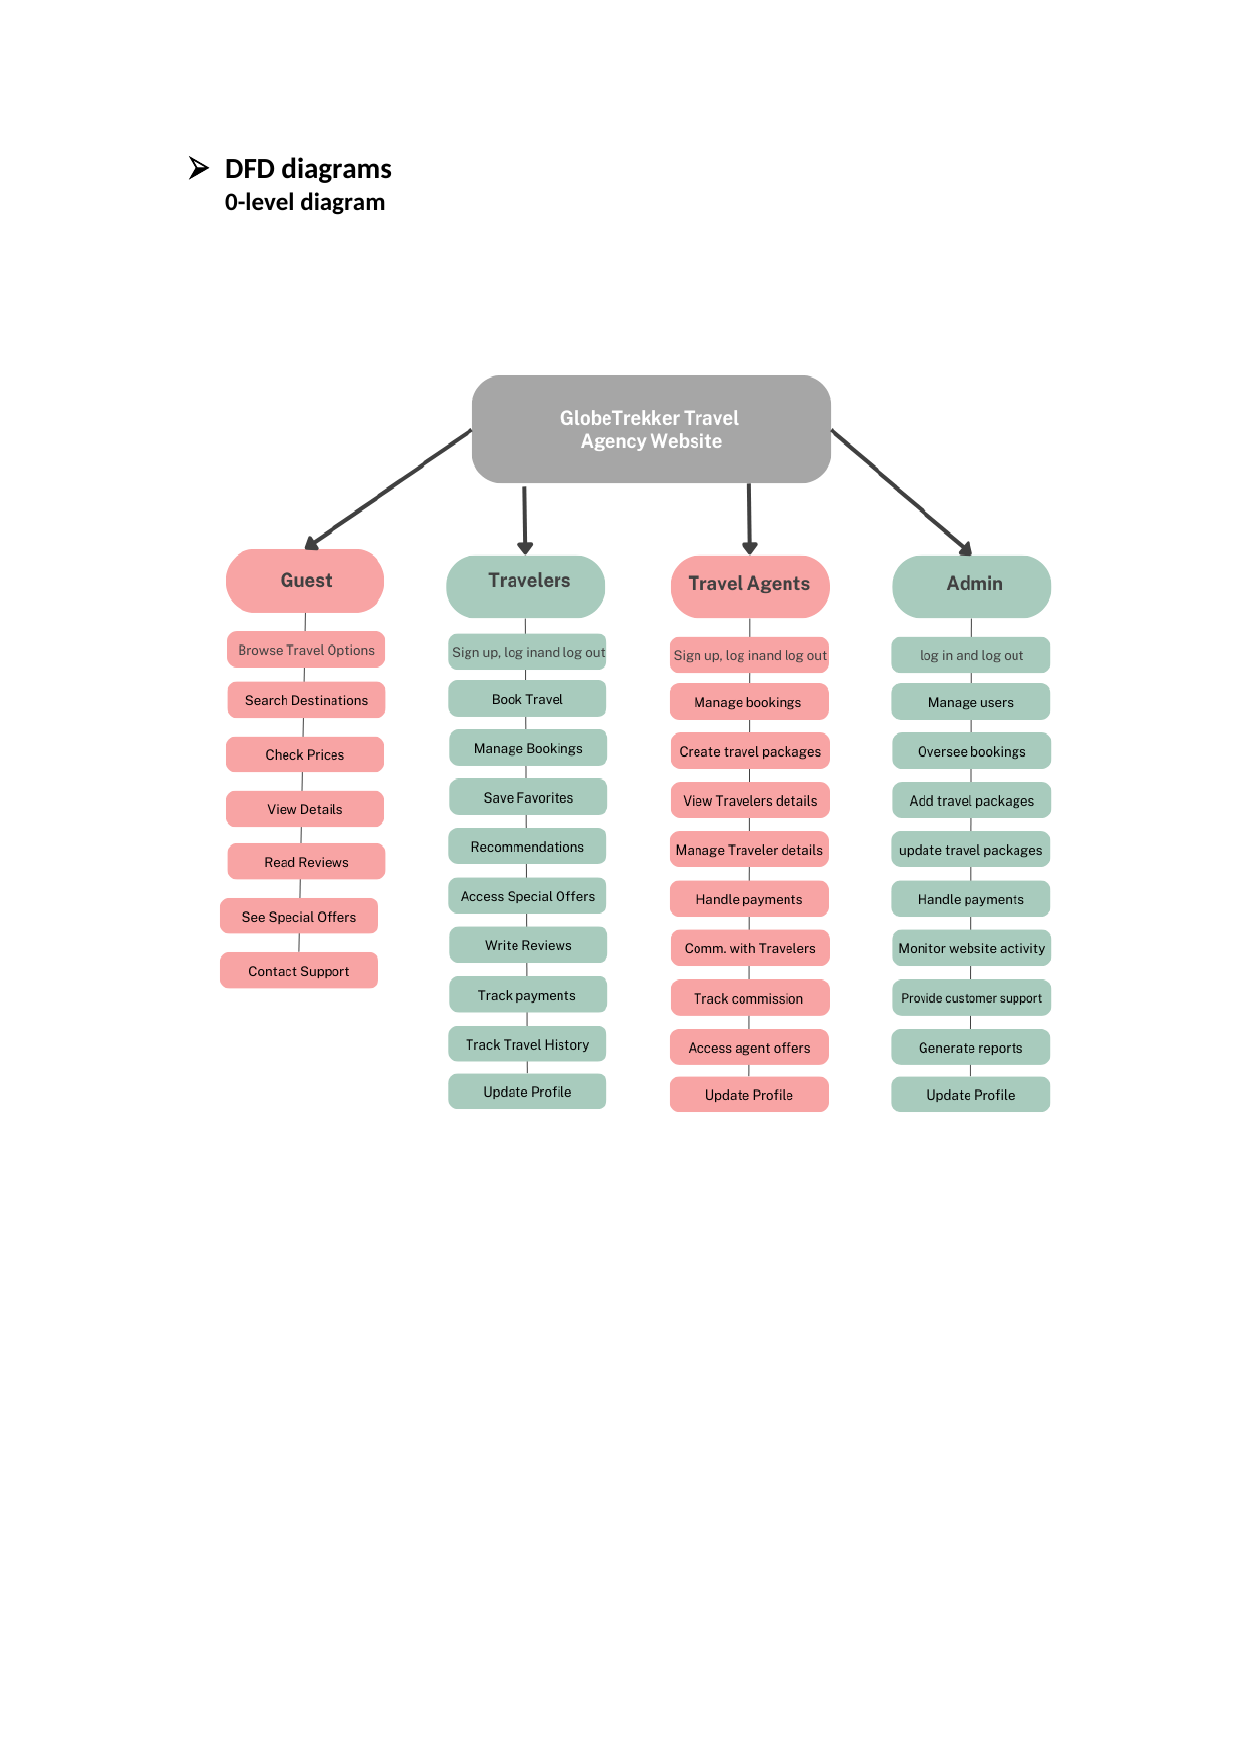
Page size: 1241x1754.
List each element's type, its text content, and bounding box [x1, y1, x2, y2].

list DFD diagrams [187, 150, 1090, 186]
picture [150, 355, 1152, 1159]
list 0-level diagram [225, 186, 1090, 216]
